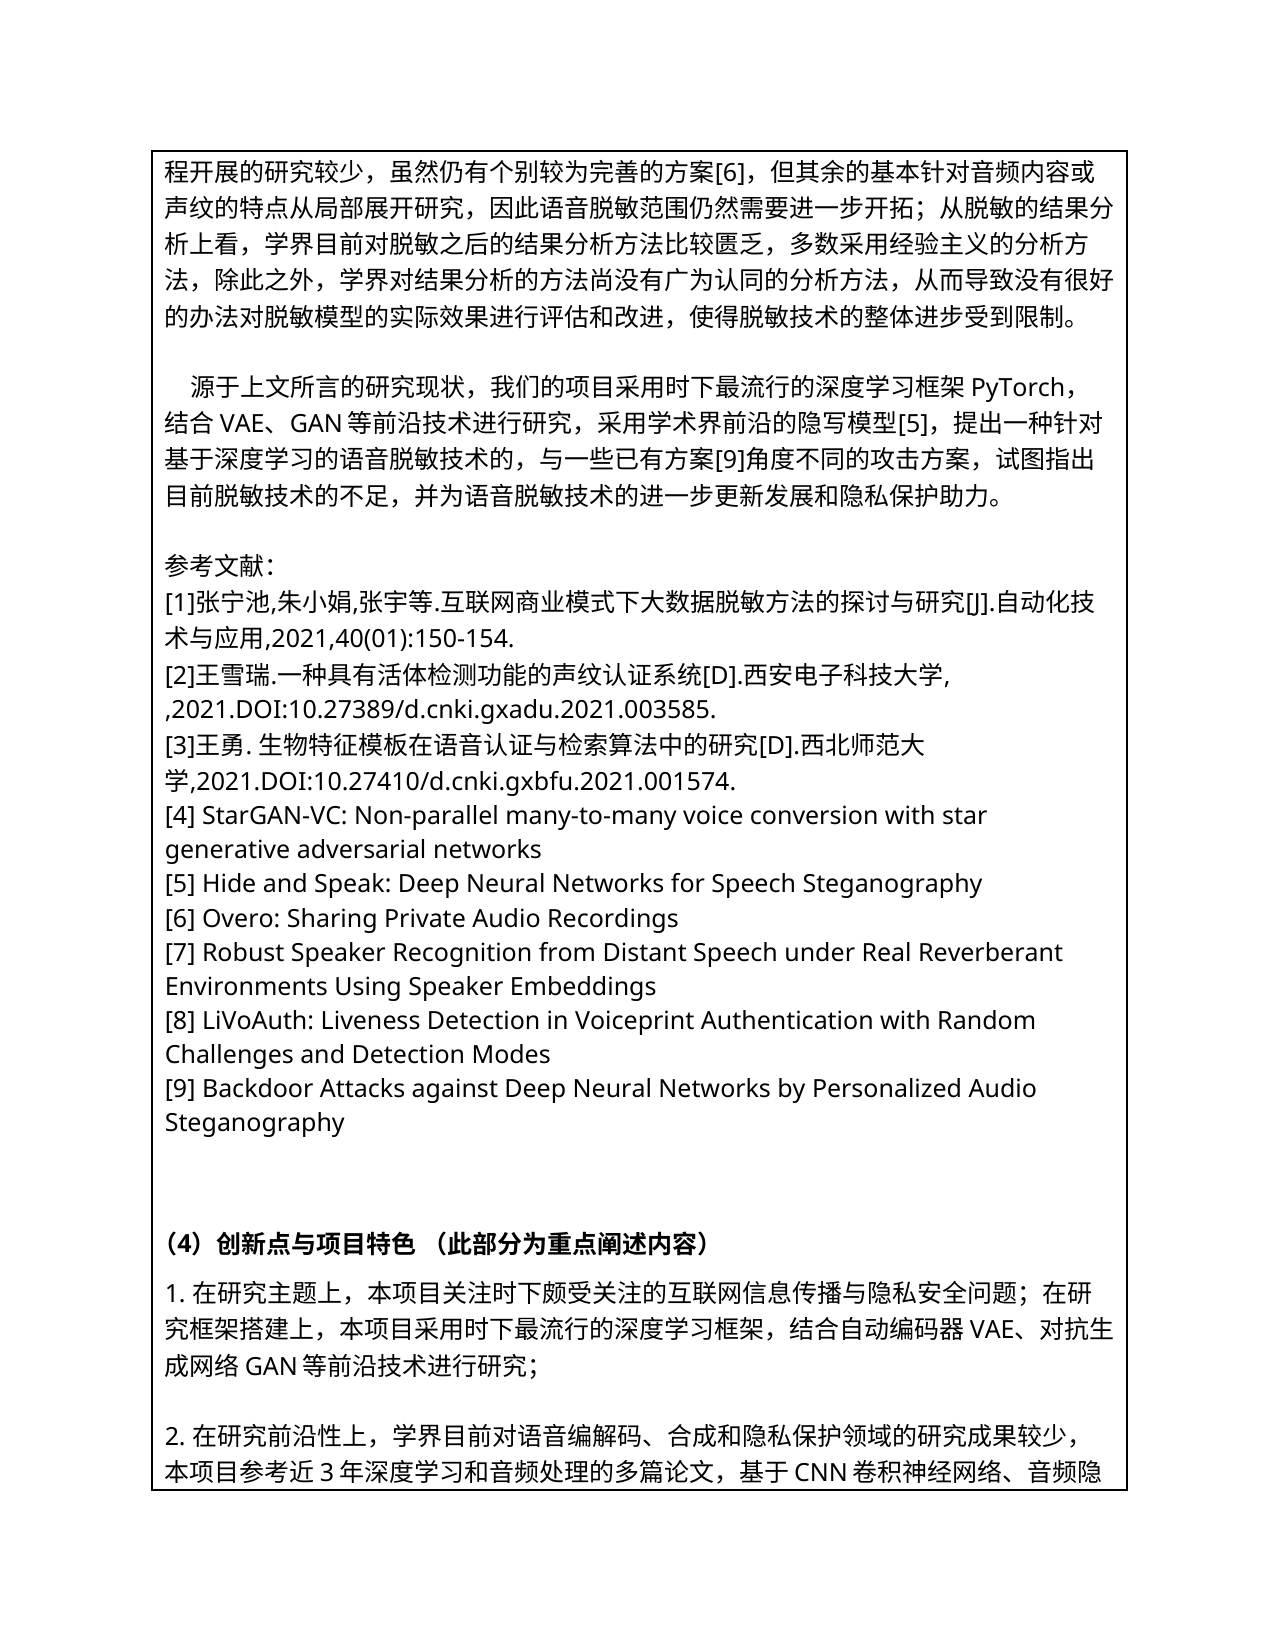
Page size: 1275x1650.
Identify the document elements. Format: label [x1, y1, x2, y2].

table_header [153, 152, 1126, 1489]
